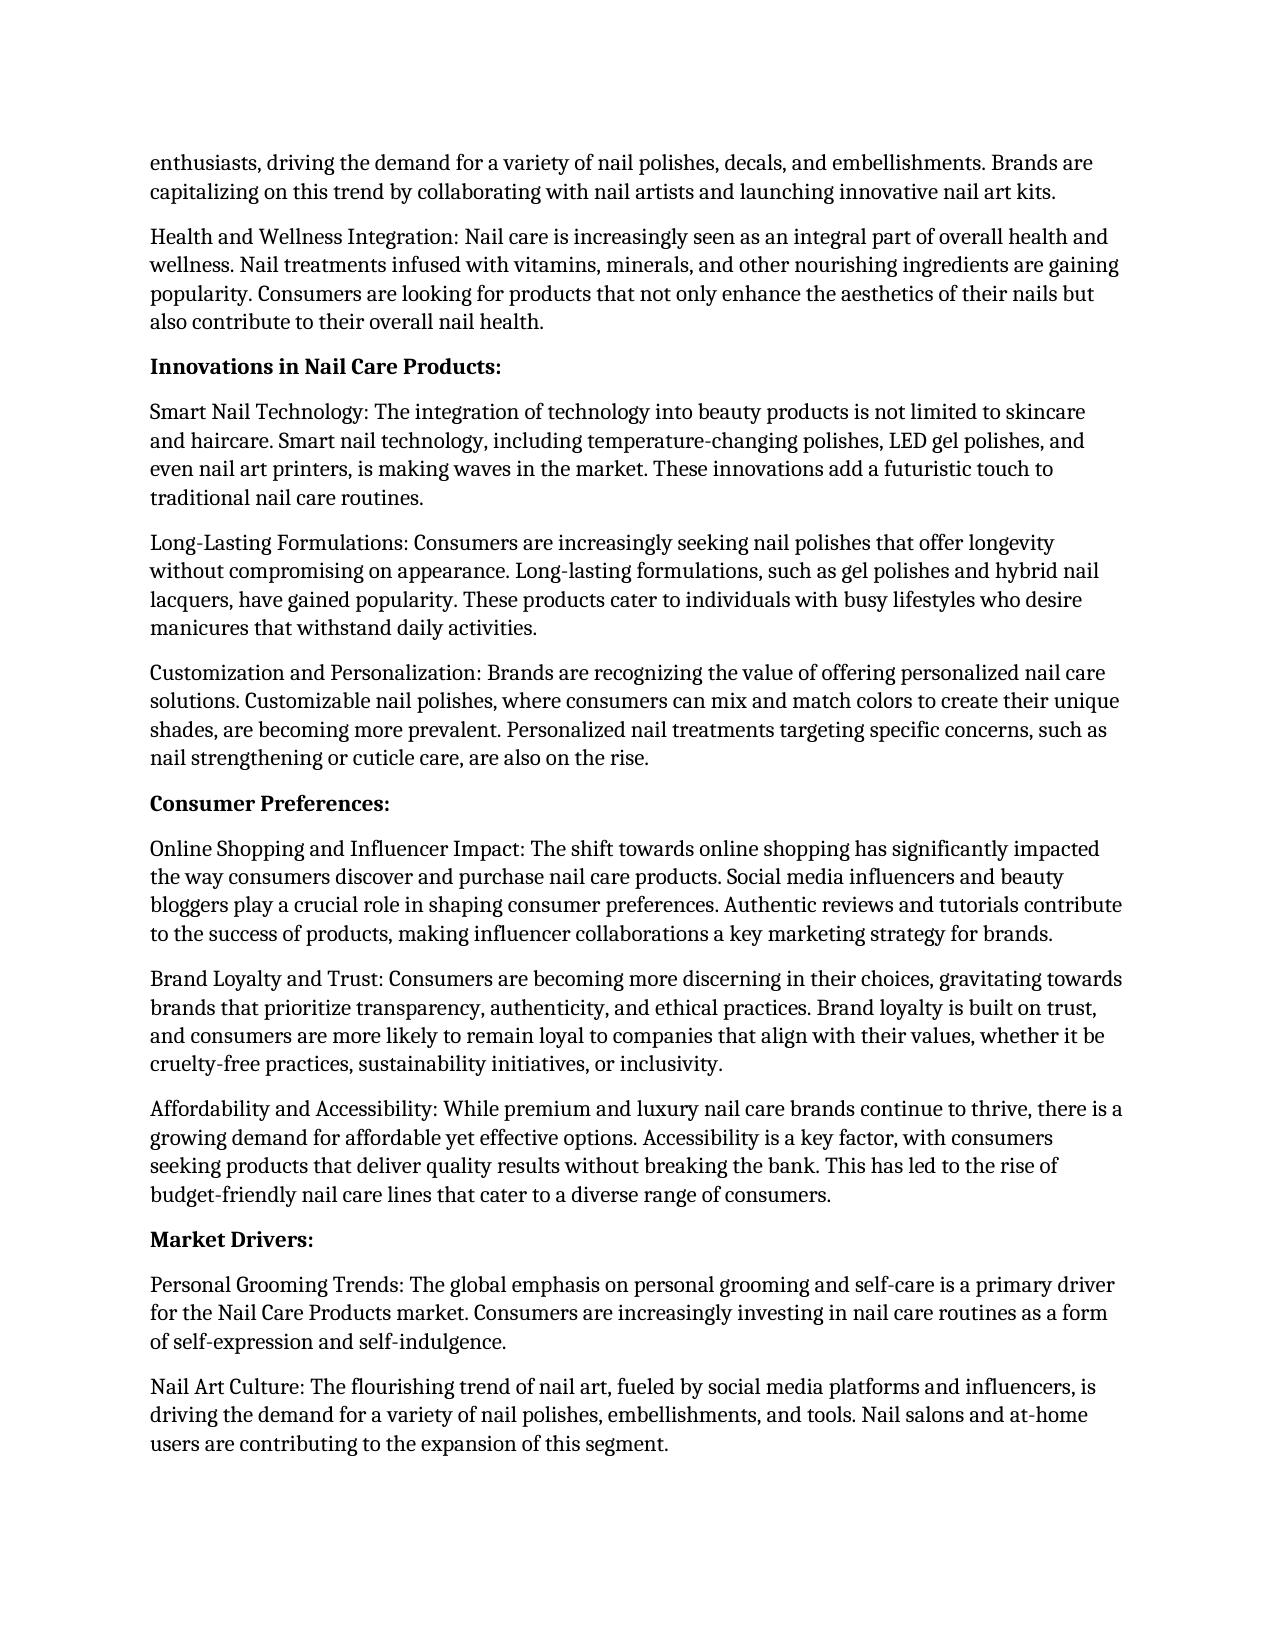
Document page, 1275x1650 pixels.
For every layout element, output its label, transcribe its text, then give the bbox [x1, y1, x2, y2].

text Online Shopping and Influencer Impact: The shift towards online shopping has significantly impacted the way consumers discover and purchase nail care products. Social media influencers and beauty bloggers play a crucial role in shaping consumer preferences. Authentic reviews and tutorials contribute to the success of products, making influencer collaborations a key marketing strategy for brands. [150, 835, 1125, 947]
text Affordability and Accessibility: While premium and luxury nail care brands continue to thrive, there is a growing demand for affordable yet effective options. Accessibility is a key factor, with consumers seeking products that deliver quality results without breaking the bank. This has led to the rise of budget-friendly nail care lines that cater to a diverse range of consumers. [150, 1096, 1125, 1208]
text Customization and Personalization: Brands are recognizing the value of offering personalized nail care solutions. Customizable nail polishes, where consumers can mix and match colors to create their unique shades, are becoming more prevalent. Personalized nail treatments targeting specific concerns, such as nail strengthening or cuticle care, are also on the rise. [150, 660, 1125, 772]
text Smart Nail Technology: The integration of technology into beauty products is not limited to skincare and haircare. Smart nail technology, including temperature-changing polishes, LED gel polishes, and even nail art printers, is making waves in the market. These innovations add a futuristic touch to traditional nail care routines. [150, 399, 1125, 511]
text Long-Lasting Formulations: Consumers are increasingly seeking nail polishes that offer longevity without compromising on appearance. Long-lasting formulations, such as gel polishes and hybrid nail lacquers, have gained popularity. These products cater to individuals with busy lifestyles who desire manicures that withstand daily activities. [150, 529, 1125, 641]
text Brand Loyalty and Trust: Consumers are becoming more discerning in their choices, gravitating towards brands that prioritize transparency, authenticity, and ethical practices. Brand loyalty is built on trust, and consumers are more likely to remain loyal to companies that align with their values, whether it be cruelty-free practices, sustainability initiatives, or inclusivity. [150, 966, 1125, 1077]
text Nail Art Culture: The flourishing trend of nail art, fueled by social media platforms and influencers, is driving the demand for a variety of nail polishes, embellishments, and tools. Nail salons and at-home users are contributing to the expansion of this segment. [150, 1374, 1125, 1457]
text Health and Wellness Integration: Nail care is increasingly seen as an integral part of overall health and wellness. Nail treatments infused with vitamins, minerals, and other nourishing ingredients are gaining popularity. Consumers are looking for products that not only enhance the aesthetics of their nails but also contribute to their overall nail health. [150, 223, 1125, 335]
text Consumer Preferences: [150, 790, 1125, 817]
text Market Drivers: [150, 1227, 1125, 1253]
text Innovations in Nail Care Products: [150, 354, 1125, 380]
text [150, 150, 1125, 205]
text Personal Grooming Trends: The global emphasis on personal grooming and self-care is a primary driver for the Nail Care Products market. Consumers are increasingly investing in nail care routines as a form of self-expression and self-indulgence. [150, 1272, 1125, 1355]
